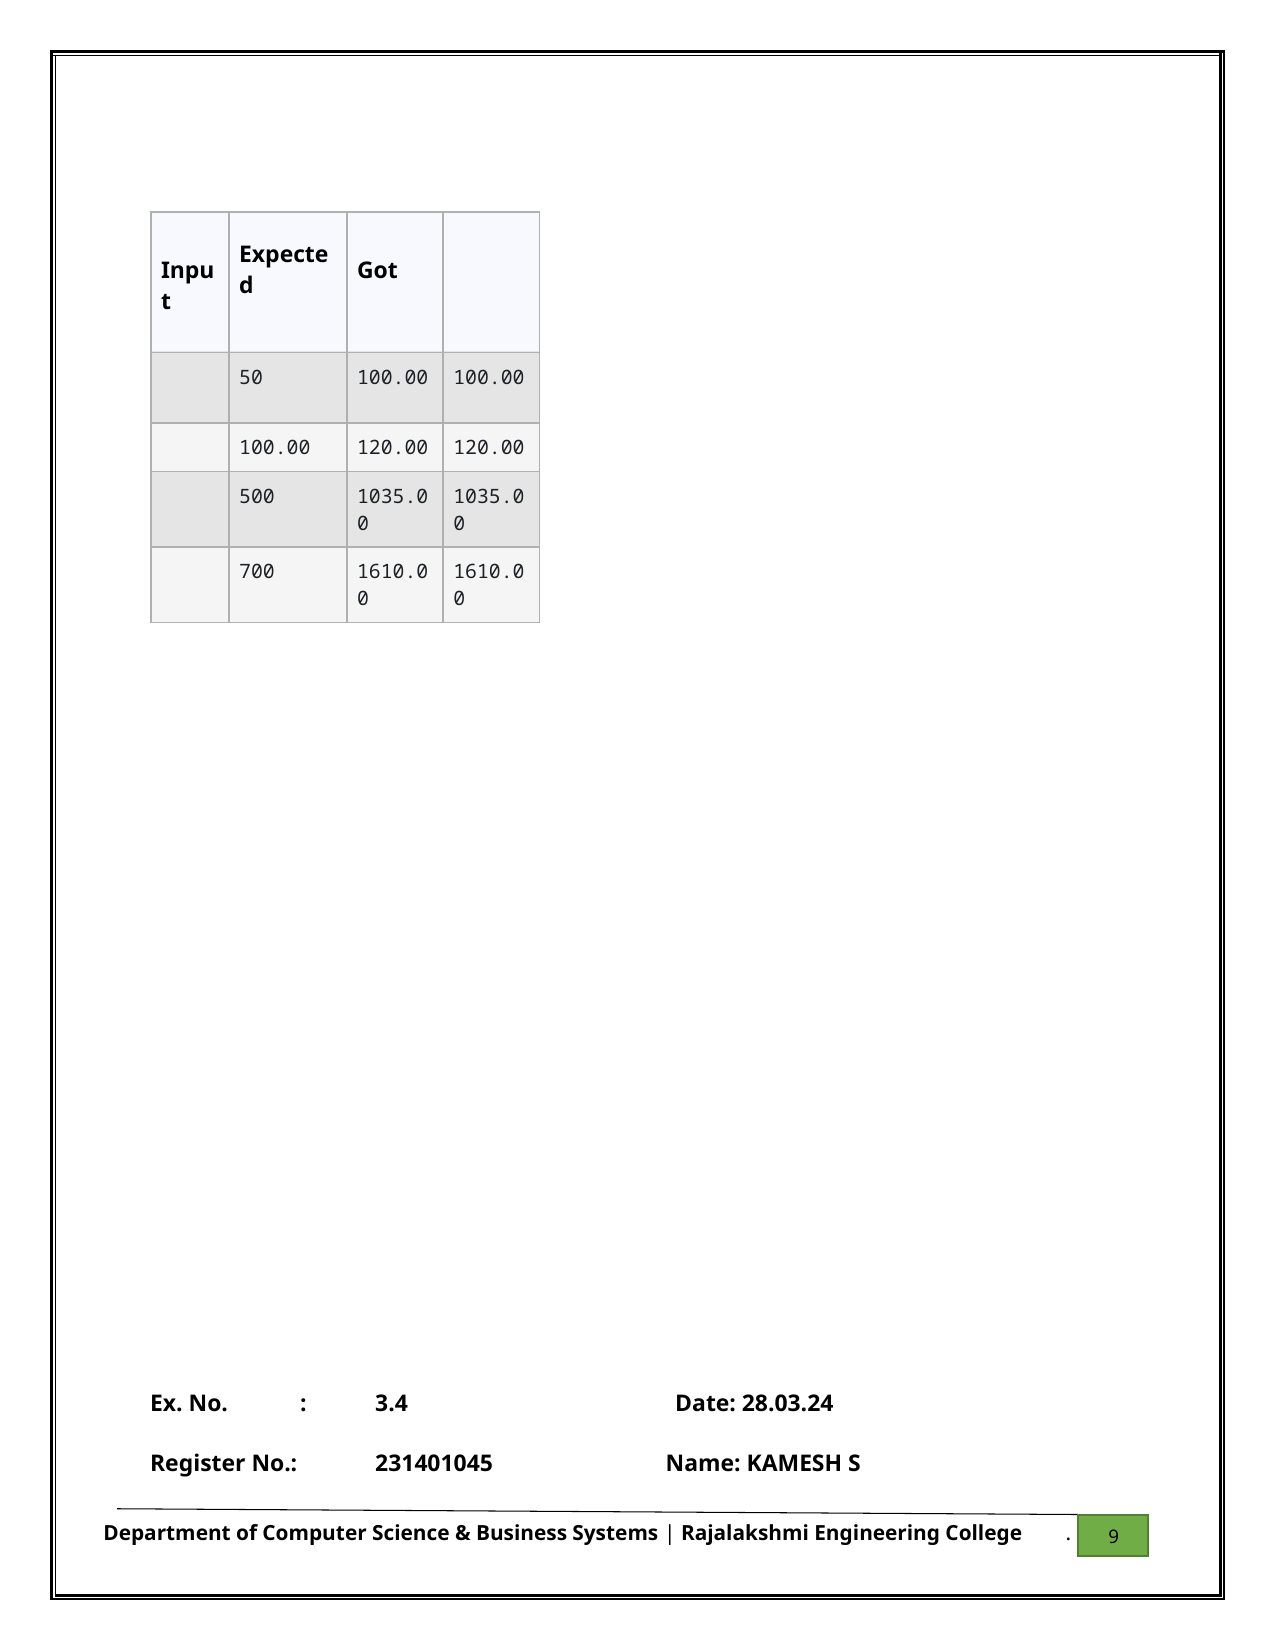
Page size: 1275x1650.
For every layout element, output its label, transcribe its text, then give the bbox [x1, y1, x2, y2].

table_cell 100.00 [230, 424, 346, 471]
table_cell [152, 472, 228, 546]
table_cell 500 [230, 472, 346, 546]
table_header Got [348, 213, 442, 351]
table_cell [152, 424, 228, 471]
table_cell 100.00 [444, 353, 539, 422]
table_cell [152, 548, 228, 622]
table_cell 1035.00 [348, 472, 442, 546]
table_cell 1610.00 [348, 548, 442, 622]
table_cell 120.00 [348, 424, 442, 471]
table_header [444, 213, 539, 351]
text Ex. No. : 3.4 Date: 28.03.24 [150, 1387, 1125, 1418]
table_cell 1035.00 [444, 472, 539, 546]
text Register No.: 231401045 Name: KAMESH S [150, 1447, 1125, 1478]
table_cell 700 [230, 548, 346, 622]
table_cell 120.00 [444, 424, 539, 471]
table_cell 1610.00 [444, 548, 539, 622]
table_header Input [152, 213, 228, 351]
table_header Expected [230, 213, 346, 351]
table_cell [152, 353, 228, 422]
table_cell 100.00 [348, 353, 442, 422]
table_cell 50 [230, 353, 346, 422]
